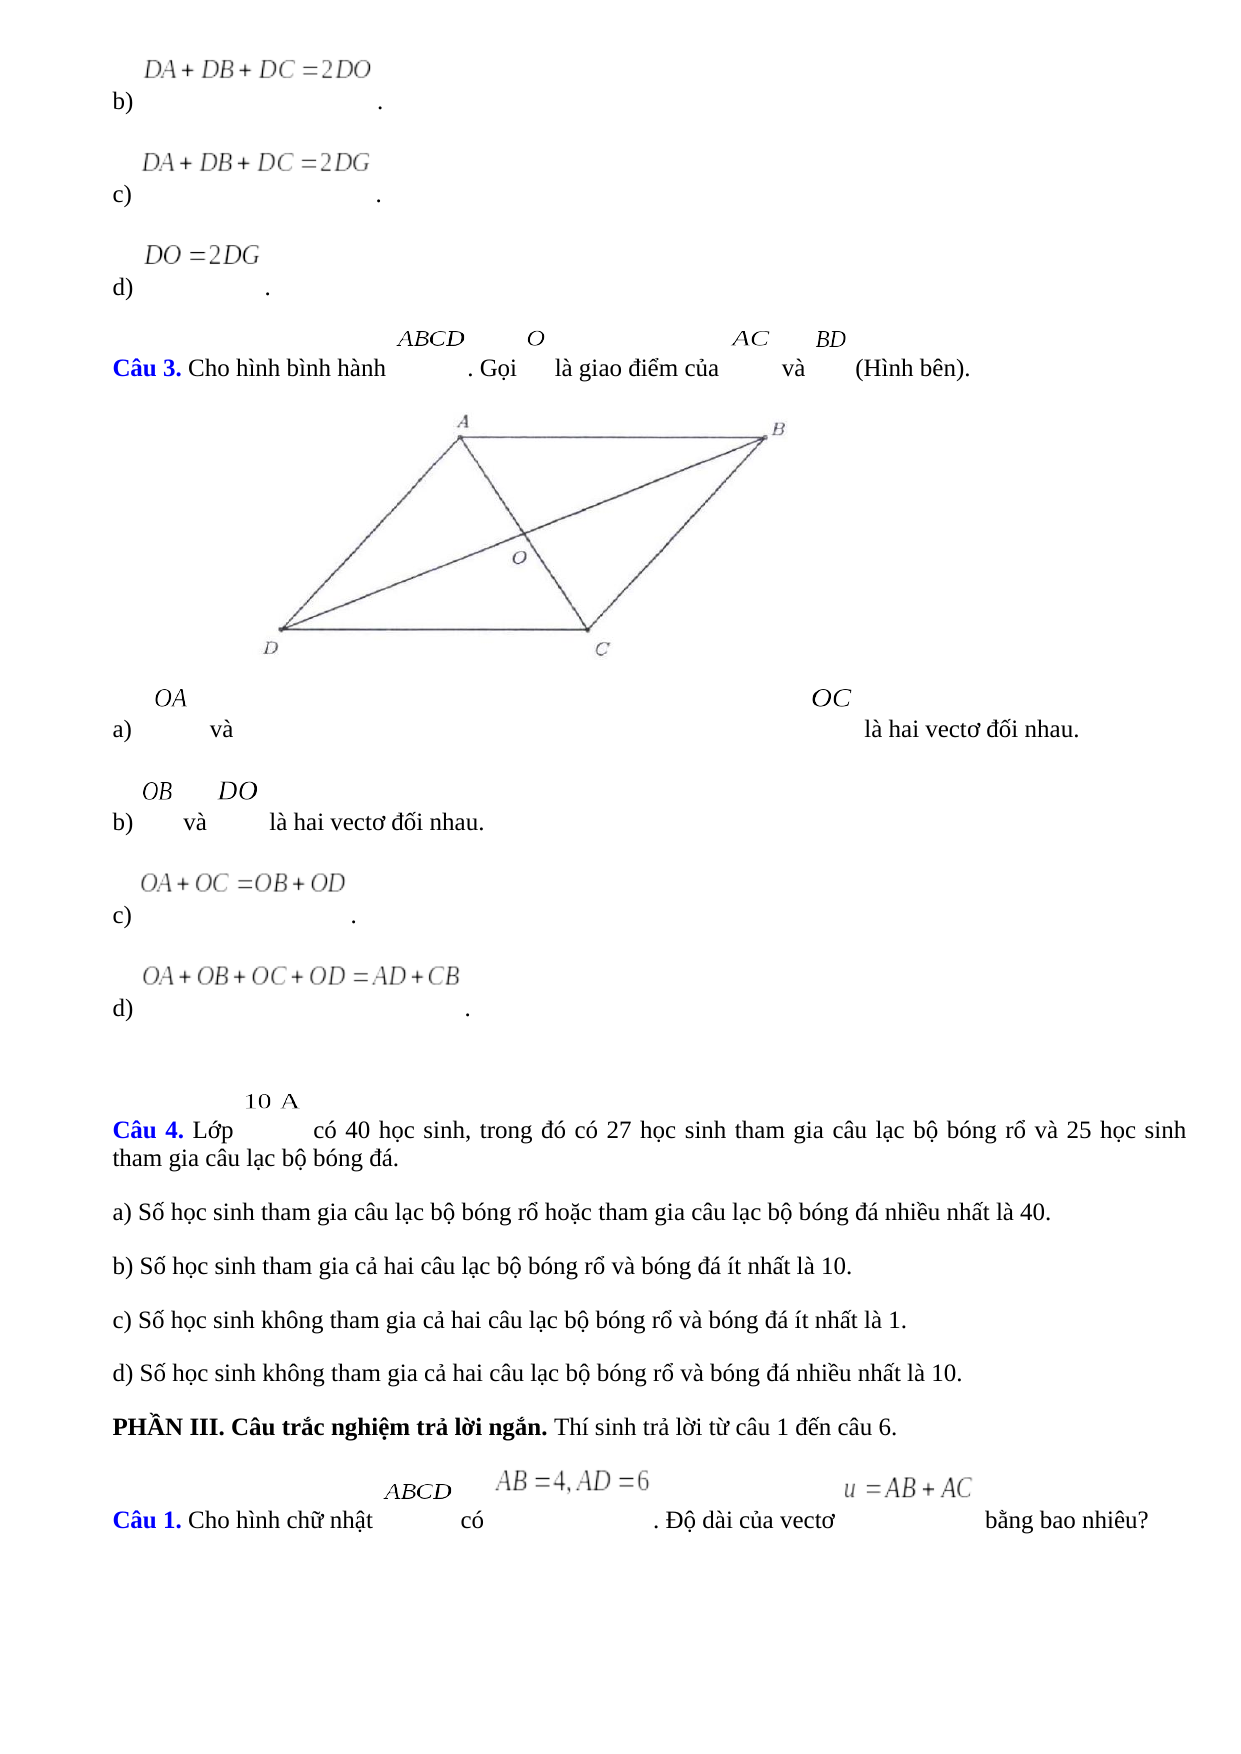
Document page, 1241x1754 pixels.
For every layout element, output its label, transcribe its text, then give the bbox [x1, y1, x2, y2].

text d) . [112, 233, 1187, 301]
text c) . [112, 140, 1187, 208]
picture [252, 406, 790, 660]
text Câu 1. Cho hình chữ nhật có . Độ dài của vectơ bằng bao nhiêu? [112, 1466, 1187, 1534]
text Câu 4. Lớp có 40 học sinh, trong đó có 27 học sinh tham gia câu lạc bộ bóng rổ và 25 học sinh tham gia câu lạc bộ bóng đá. [112, 1088, 1187, 1172]
text d) Số học sinh không tham gia cả hai câu lạc bộ bóng rổ và bóng đá nhiều nhất là 10. [112, 1358, 1187, 1387]
text a) và là hai vectơ đối nhau. [112, 675, 1187, 743]
text PHẦN III. Câu trắc nghiệm trả lời ngắn. Thí sinh trả lời từ câu 1 đến câu 6. [112, 1412, 1187, 1441]
text b) . [112, 47, 1187, 115]
text b) Số học sinh tham gia cả hai câu lạc bộ bóng rổ và bóng đá ít nhất là 10. [112, 1251, 1187, 1280]
text b) và là hai vectơ đối nhau. [112, 768, 1187, 836]
text c) . [112, 861, 1187, 929]
text c) Số học sinh không tham gia cả hai câu lạc bộ bóng rổ và bóng đá ít nhất là 1. [112, 1305, 1187, 1333]
text d) . [112, 954, 1187, 1022]
text Câu 3. Cho hình bình hành . Gọi là giao điểm của và (Hình bên). [112, 326, 1187, 381]
text a) Số học sinh tham gia câu lạc bộ bóng rổ hoặc tham gia câu lạc bộ bóng đá nhiều nhất là 40. [112, 1197, 1187, 1226]
